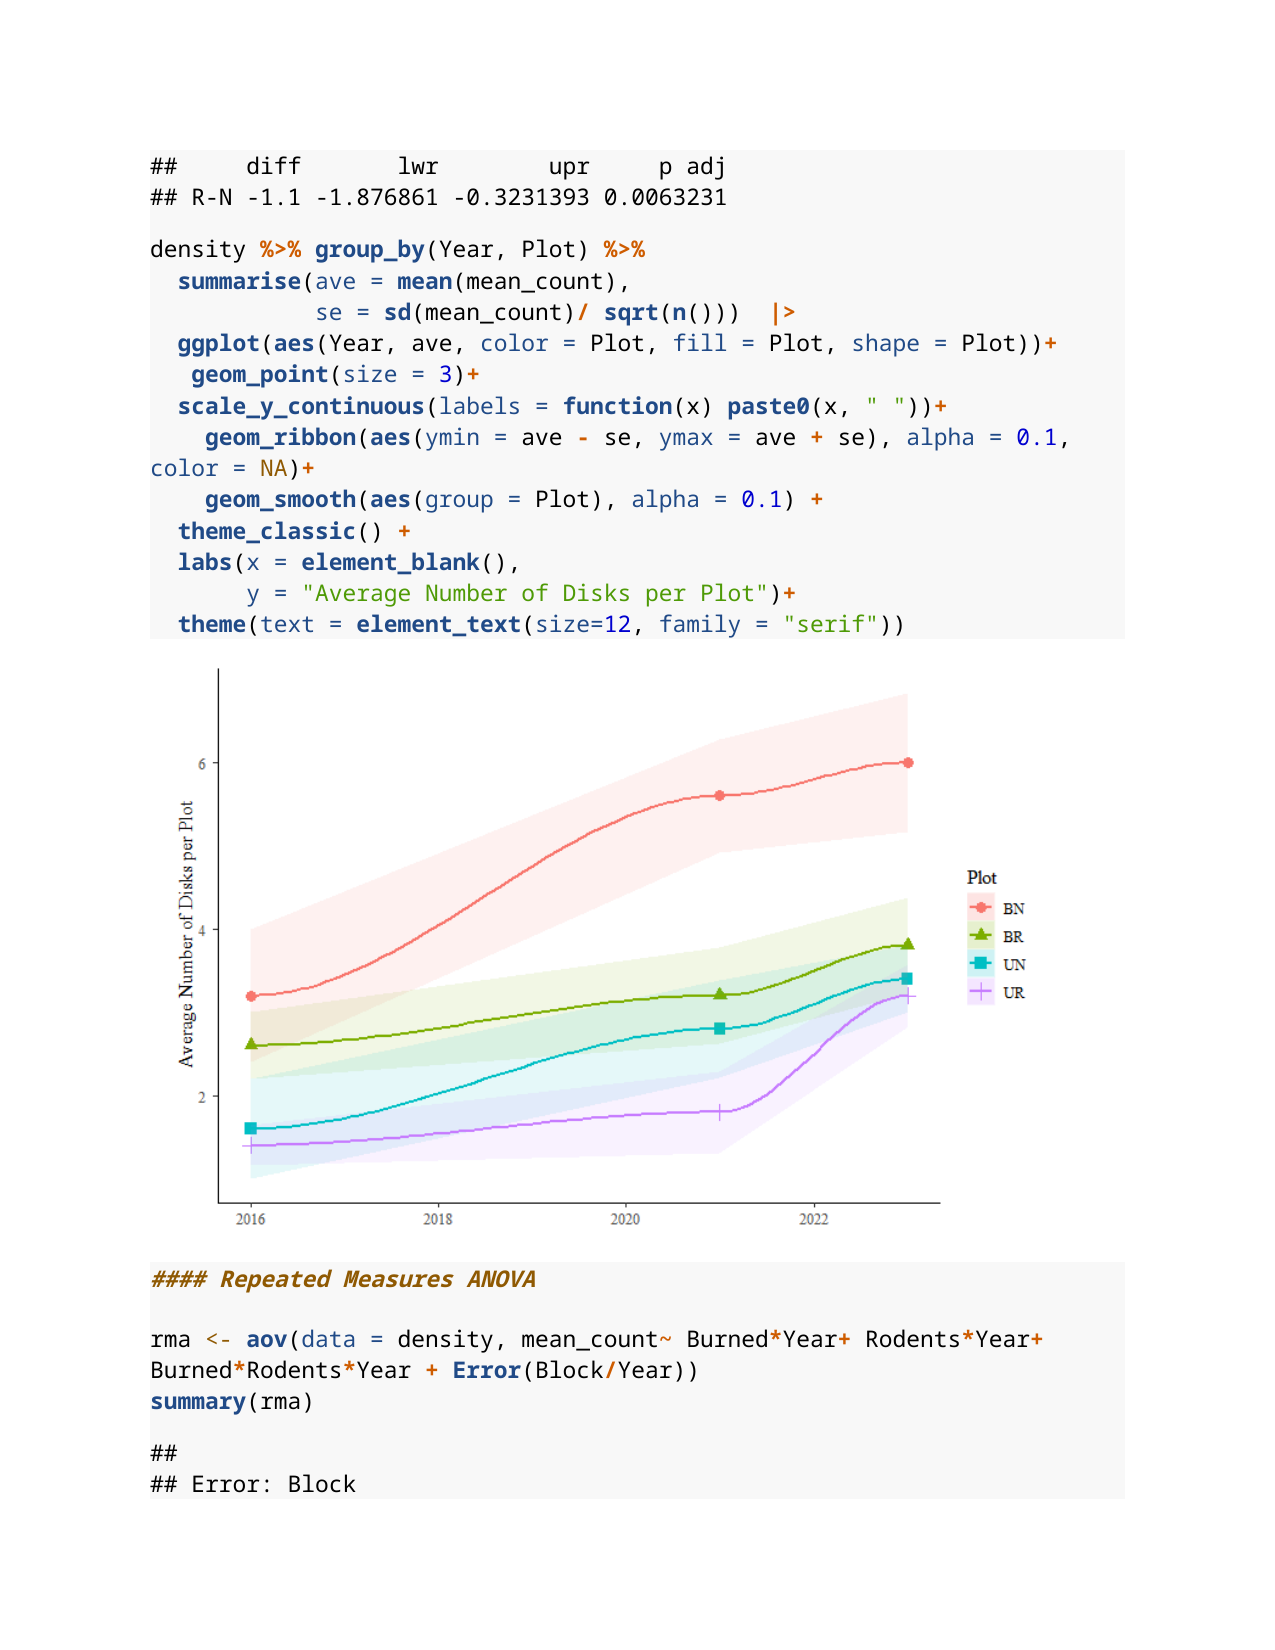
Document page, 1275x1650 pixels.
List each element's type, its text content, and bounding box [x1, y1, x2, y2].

text #### Repeated Measures ANOVA rma <- aov(data = density, mean_count~ Burned*Year+ Rodents*Year+ Burned*Rodents*Year + Error(Block/Year)) summary(rma) [150, 1262, 1125, 1416]
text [150, 1437, 1125, 1499]
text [150, 150, 1125, 212]
picture [168, 660, 1044, 1244]
text density %>% group_by(Year, Plot) %>% summarise(ave = mean(mean_count), se = sd(mean_count)/ sqrt(n())) |> ggplot(aes(Year, ave, color = Plot, fill = Plot, shape = Plot))+ geom_point(size = 3)+ scale_y_continuous(labels = function(x) paste0(x, " "))+ geom_ribbon(aes(ymin = ave - se, ymax = ave + se), alpha = 0.1, color = NA)+ geom_smooth(aes(group = Plot), alpha = 0.1) + theme_classic() + labs(x = element_blank(), y = "Average Number of Disks per Plot")+ theme(text = element_text(size=12, family = "serif")) [150, 233, 1125, 639]
